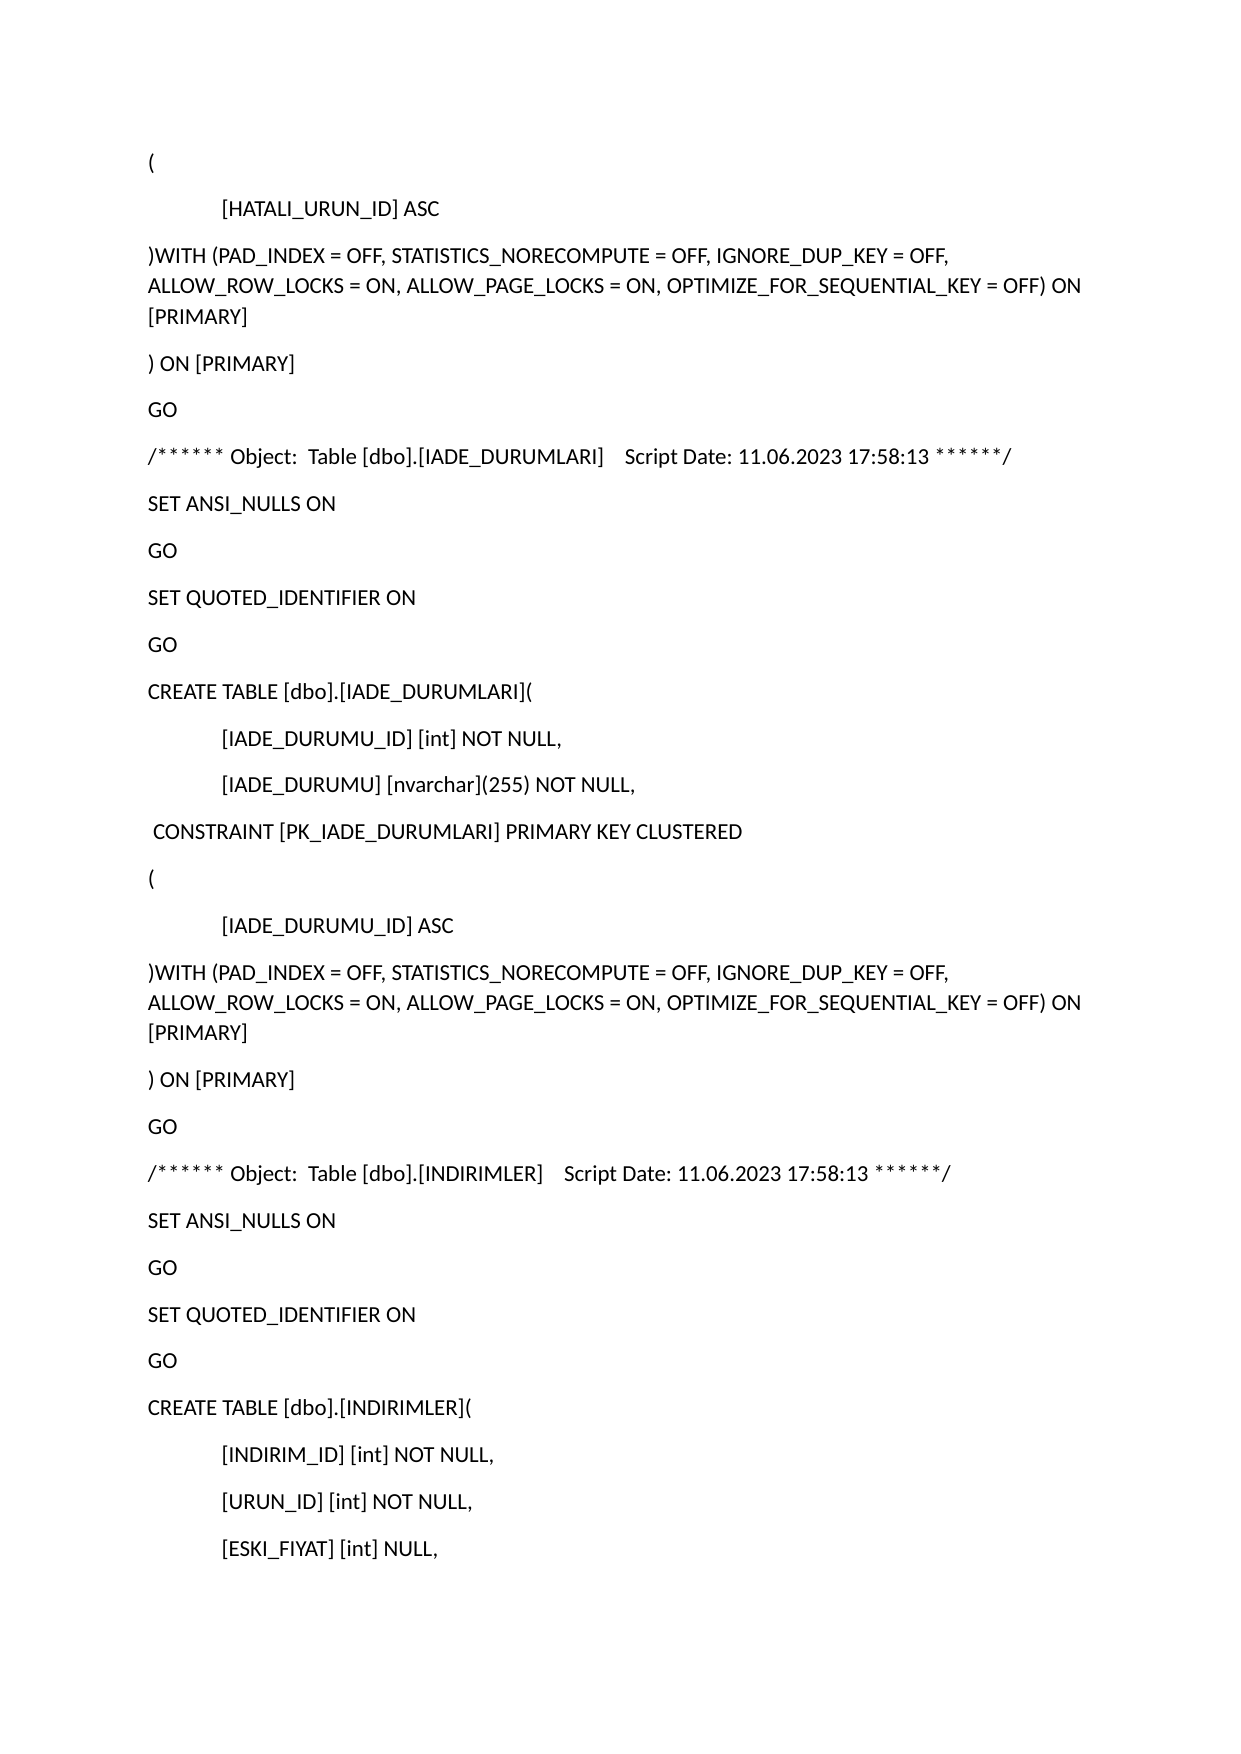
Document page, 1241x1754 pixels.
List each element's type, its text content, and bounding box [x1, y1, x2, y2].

text CREATE TABLE [dbo].[INDIRIMLER]( [148, 1393, 1093, 1421]
text [URUN_ID] [int] NOT NULL, [148, 1487, 1093, 1515]
text ) ON [PRIMARY] [148, 349, 1093, 377]
text CONSTRAINT [PK_IADE_DURUMLARI] PRIMARY KEY CLUSTERED [148, 817, 1093, 845]
text GO [148, 1112, 1093, 1140]
text /****** Object: Table [dbo].[INDIRIMLER] Script Date: 11.06.2023 17:58:13 ******/ [148, 1159, 1093, 1187]
text [HATALI_URUN_ID] ASC [148, 194, 1093, 222]
text )WITH (PAD_INDEX = OFF, STATISTICS_NORECOMPUTE = OFF, IGNORE_DUP_KEY = OFF, ALLOW_ROW_LOCKS = ON, ALLOW_PAGE_LOCKS = ON, OPTIMIZE_FOR_SEQUENTIAL_KEY = OFF) ON [PRIMARY] [148, 241, 1093, 330]
text )WITH (PAD_INDEX = OFF, STATISTICS_NORECOMPUTE = OFF, IGNORE_DUP_KEY = OFF, ALLOW_ROW_LOCKS = ON, ALLOW_PAGE_LOCKS = ON, OPTIMIZE_FOR_SEQUENTIAL_KEY = OFF) ON [PRIMARY] [148, 958, 1093, 1046]
text [IADE_DURUMU_ID] ASC [148, 911, 1093, 939]
text GO [148, 536, 1093, 564]
text [ESKI_FIYAT] [int] NULL, [148, 1534, 1093, 1562]
text ) ON [PRIMARY] [148, 1065, 1093, 1093]
text CREATE TABLE [dbo].[IADE_DURUMLARI]( [148, 677, 1093, 705]
text SET ANSI_NULLS ON [148, 489, 1093, 517]
text GO [148, 1253, 1093, 1281]
text [IADE_DURUMU_ID] [int] NOT NULL, [148, 724, 1093, 752]
text [IADE_DURUMU] [nvarchar](255) NOT NULL, [148, 771, 1093, 798]
text SET QUOTED_IDENTIFIER ON [148, 1300, 1093, 1328]
text [INDIRIM_ID] [int] NOT NULL, [148, 1440, 1093, 1468]
text /****** Object: Table [dbo].[IADE_DURUMLARI] Script Date: 11.06.2023 17:58:13 ******/ [148, 442, 1093, 470]
text SET QUOTED_IDENTIFIER ON [148, 583, 1093, 611]
text ( [148, 864, 1093, 892]
text GO [148, 1347, 1093, 1374]
text GO [148, 630, 1093, 658]
text GO [148, 396, 1093, 423]
text ( [148, 148, 1093, 176]
text SET ANSI_NULLS ON [148, 1206, 1093, 1234]
